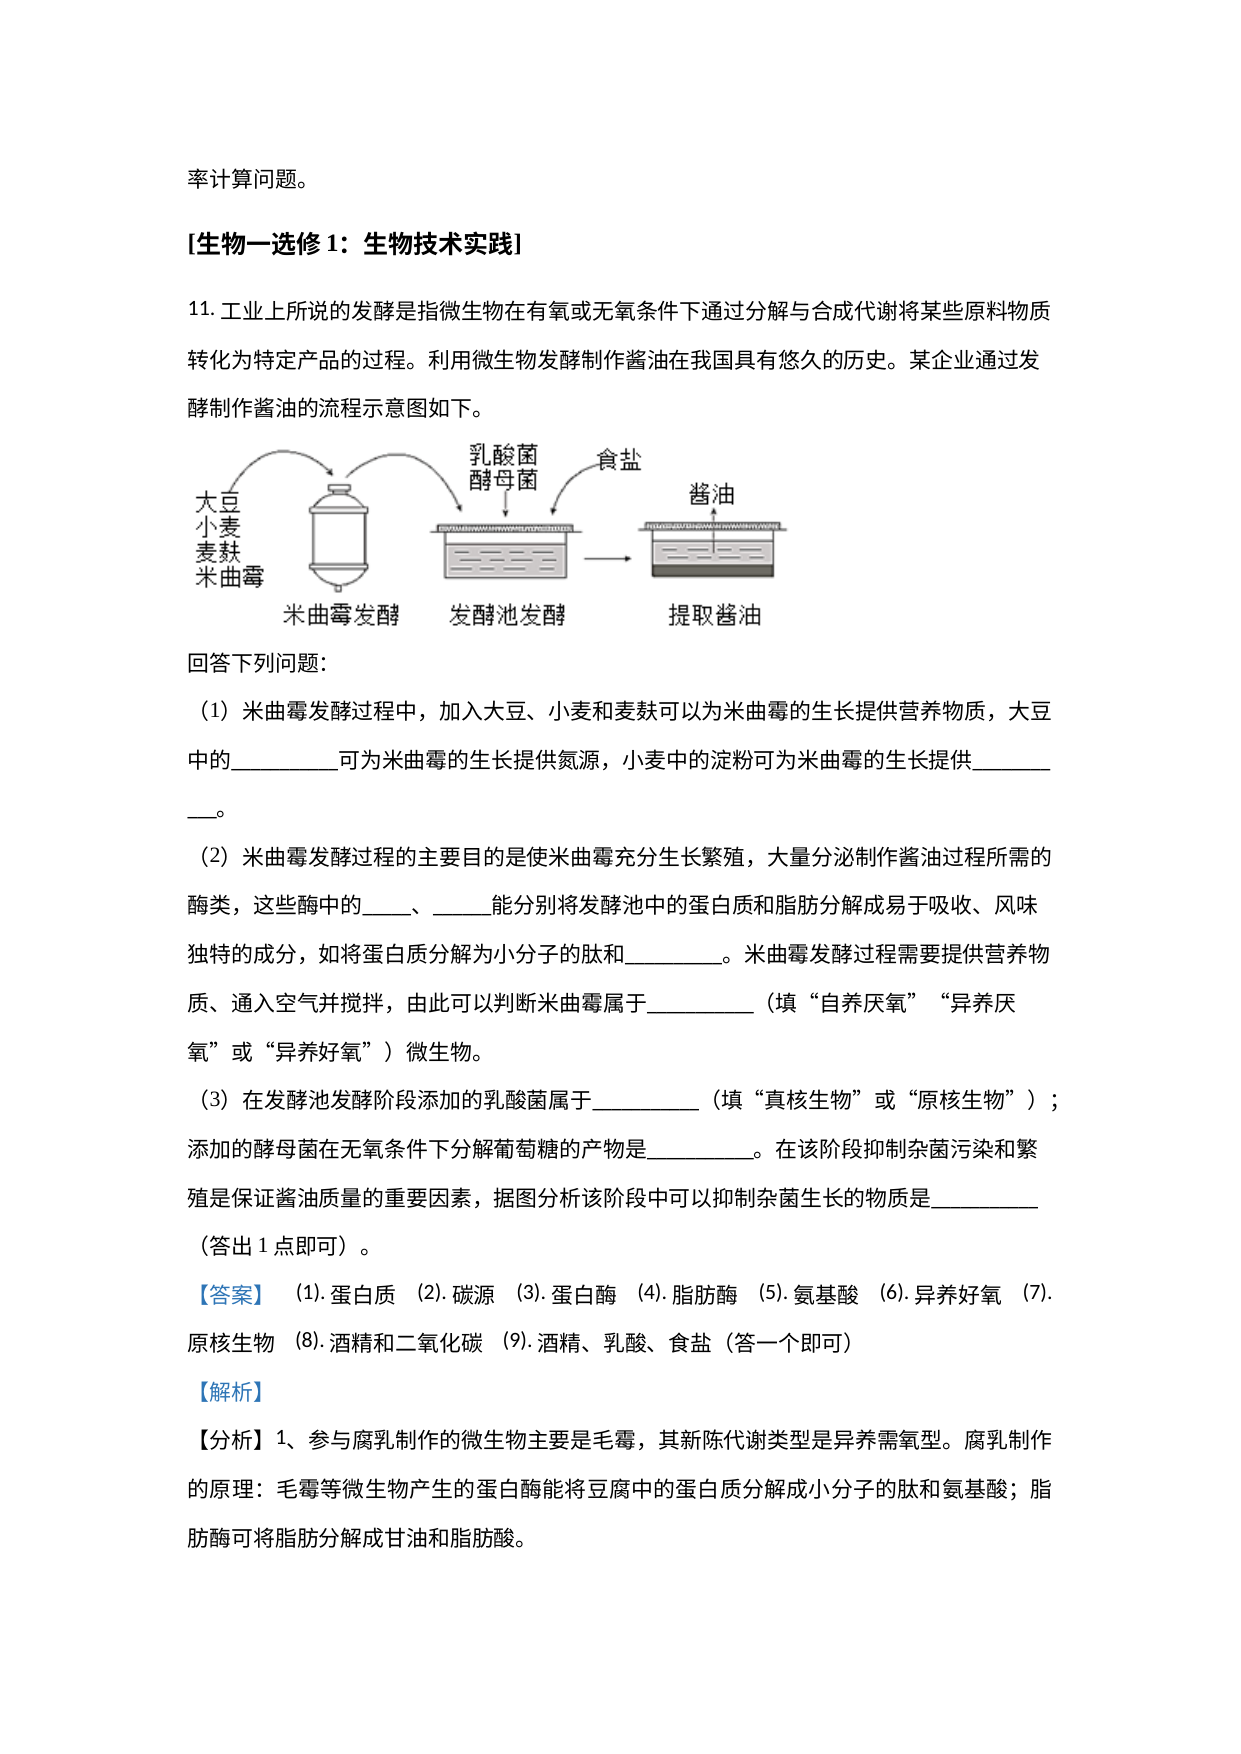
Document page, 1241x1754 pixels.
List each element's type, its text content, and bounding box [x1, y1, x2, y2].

text 【解析】 [187, 1374, 1053, 1407]
text （1）米曲霉发酵过程中，加入大豆、小麦和麦麸可以为米曲霉的生长提供营养物质，大豆中的___________可为米曲霉的生长提供氮源，小麦中的淀粉可为米曲霉的生长提供___________。 [187, 693, 1053, 823]
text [187, 162, 1053, 194]
text 【分析】1、参与腐乳制作的微生物主要是毛霉，其新陈代谢类型是异养需氧型。腐乳制作的原理：毛霉等微生物产生的蛋白酶能将豆腐中的蛋白质分解成小分子的肽和氨基酸；脂肪酶可将脂肪分解成甘油和脂肪酸。 [187, 1423, 1053, 1553]
text （3）在发酵池发酵阶段添加的乳酸菌属于___________（填“真核生物”或“原核生物”）；添加的酵母菌在无氧条件下分解葡萄糖的产物是___________。在该阶段抑制杂菌污染和繁殖是保证酱油质量的重要因素，据图分析该阶段中可以抑制杂菌生长的物质是___________（答出1点即可）。 [187, 1083, 1053, 1261]
text （2）米曲霉发酵过程的主要目的是使米曲霉充分生长繁殖，大量分泌制作酱油过程所需的酶类，这些酶中的_____、______能分别将发酵池中的蛋白质和脂肪分解成易于吸收、风味独特的成分，如将蛋白质分解为小分子的肽和__________。米曲霉发酵过程需要提供营养物质、通入空气并搅拌，由此可以判断米曲霉属于___________（填“自养厌氧”“异养厌氧”或“异养好氧”）微生物。 [187, 839, 1053, 1067]
text 回答下列问题： [187, 645, 1053, 678]
text [生物一选修1：生物技术实践] [187, 210, 1053, 275]
text 11. 工业上所说的发酵是指微生物在有氧或无氧条件下通过分解与合成代谢将某些原料物质转化为特定产品的过程。利用微生物发酵制作酱油在我国具有悠久的历史。某企业通过发酵制作酱油的流程示意图如下。 [187, 293, 1053, 423]
text 【答案】 (1). 蛋白质 (2). 碳源 (3). 蛋白酶 (4). 脂肪酶 (5). 氨基酸 (6). 异养好氧 (7). 原核生物 (8). 酒精和二氧化碳 (9). 酒精、乳酸、食盐（答一个即可） [187, 1277, 1053, 1358]
picture [187, 439, 790, 632]
